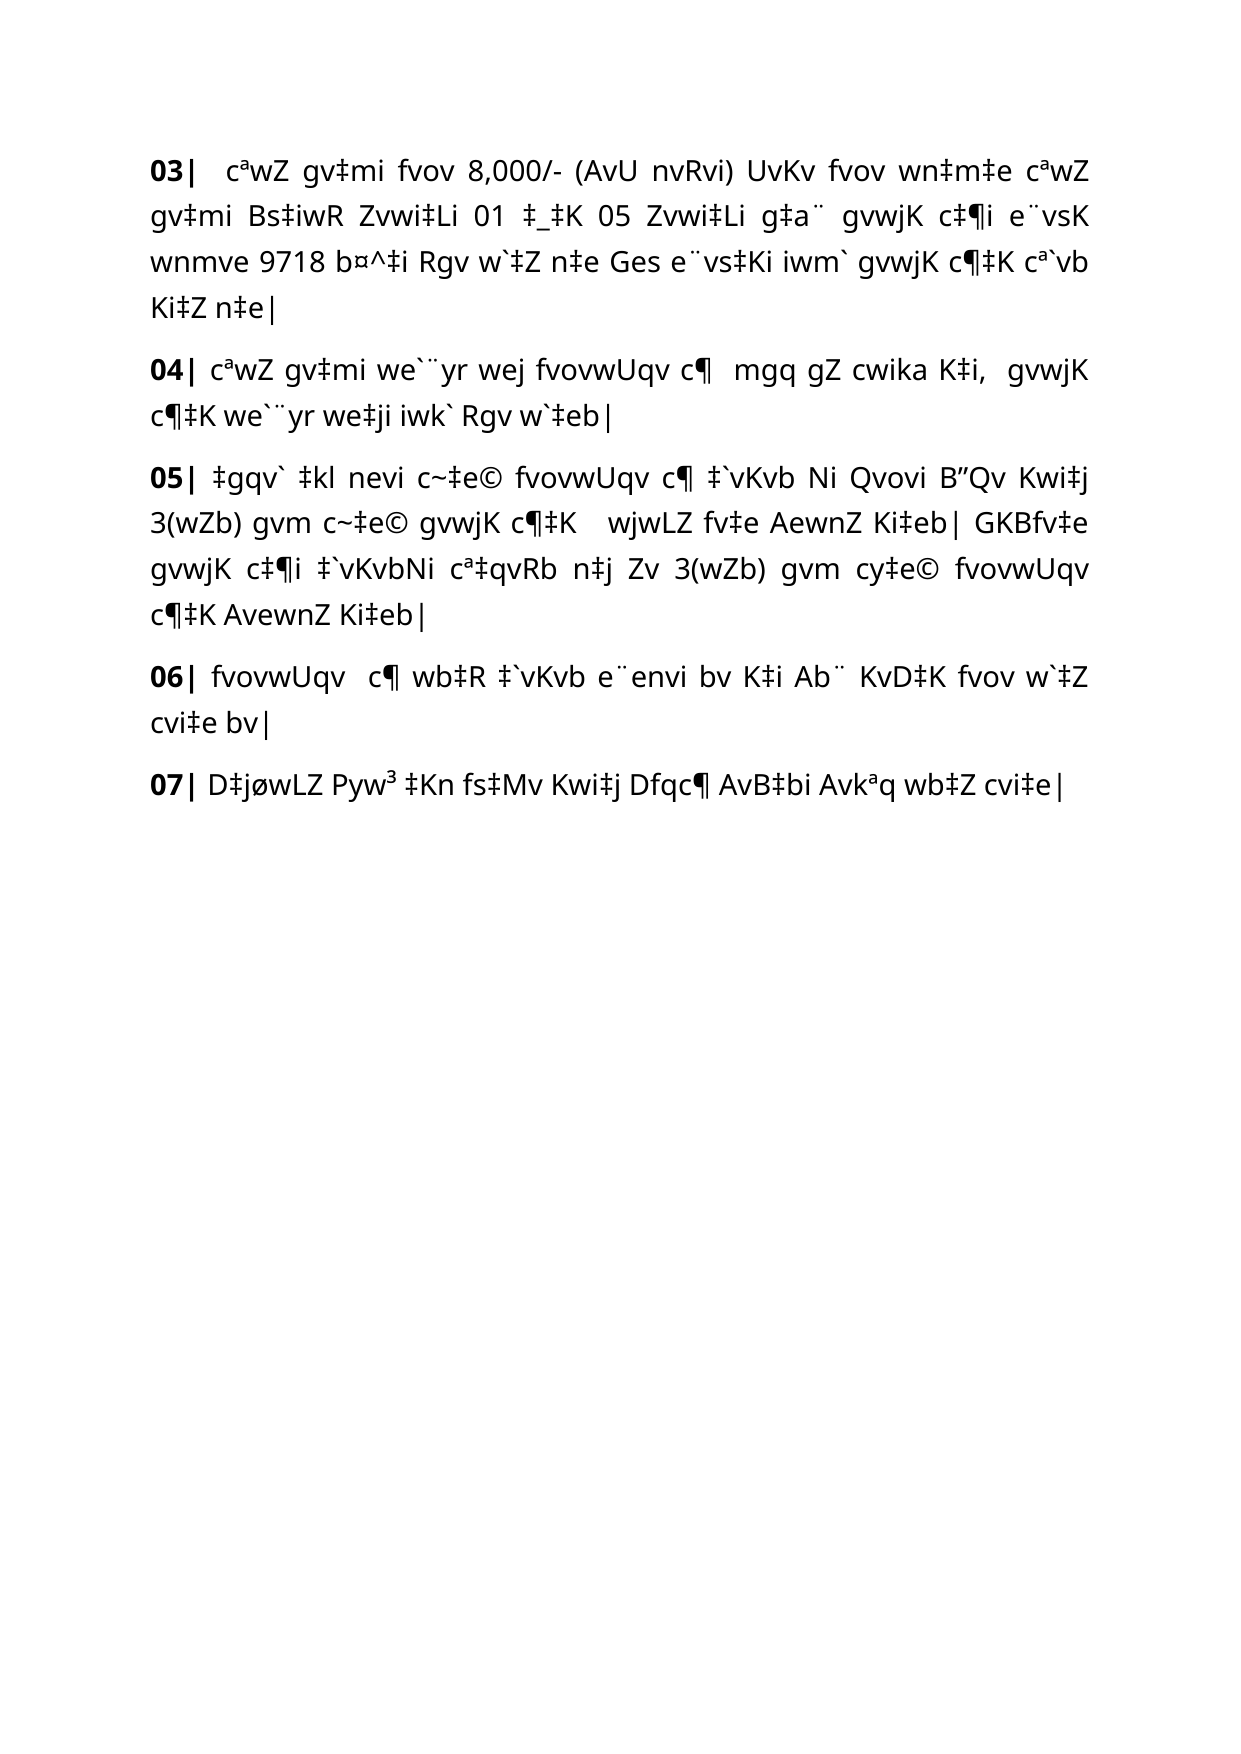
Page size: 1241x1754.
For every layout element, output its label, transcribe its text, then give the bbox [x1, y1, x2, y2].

text 03| cªwZ gv‡mi fvov 8,000/- (AvU nvRvi) UvKv fvov wn‡m‡e cªwZ gv‡mi Bs‡iwR Zvwi‡Li 01 ‡_‡K 05 Zvwi‡Li g‡a¨ gvwjK c‡¶i e¨vsK wnmve 9718 b¤^‡i Rgv w`‡Z n‡e Ges e¨vs‡Ki iwm` gvwjK c¶‡K cª`vb Ki‡Z n‡e| [150, 150, 1090, 327]
text 07| D‡jøwLZ Pyw³ ‡Kn fs‡Mv Kwi‡j Dfqc¶ AvB‡bi Avkªq wb‡Z cvi‡e| [150, 764, 1090, 804]
text 05| ‡gqv` ‡kl nevi c~‡e© fvovwUqv c¶ ‡`vKvb Ni Qvovi B”Qv Kwi‡j 3(wZb) gvm c~‡e© gvwjK c¶‡K wjwLZ fv‡e AewnZ Ki‡eb| GKBfv‡e gvwjK c‡¶i ‡`vKvbNi cª‡qvRb n‡j Zv 3(wZb) gvm cy‡e© fvovwUqv c¶‡K AvewnZ Ki‡eb| [150, 457, 1090, 634]
text 06| fvovwUqv c¶ wb‡R ‡`vKvb e¨envi bv K‡i Ab¨ KvD‡K fvov w`‡Z cvi‡e bv| [150, 656, 1090, 742]
text 04| cªwZ gv‡mi we`¨yr wej fvovwUqv c¶ mgq gZ cwika K‡i, gvwjK c¶‡K we`¨yr we‡ji iwk` Rgv w`‡eb| [150, 349, 1090, 434]
